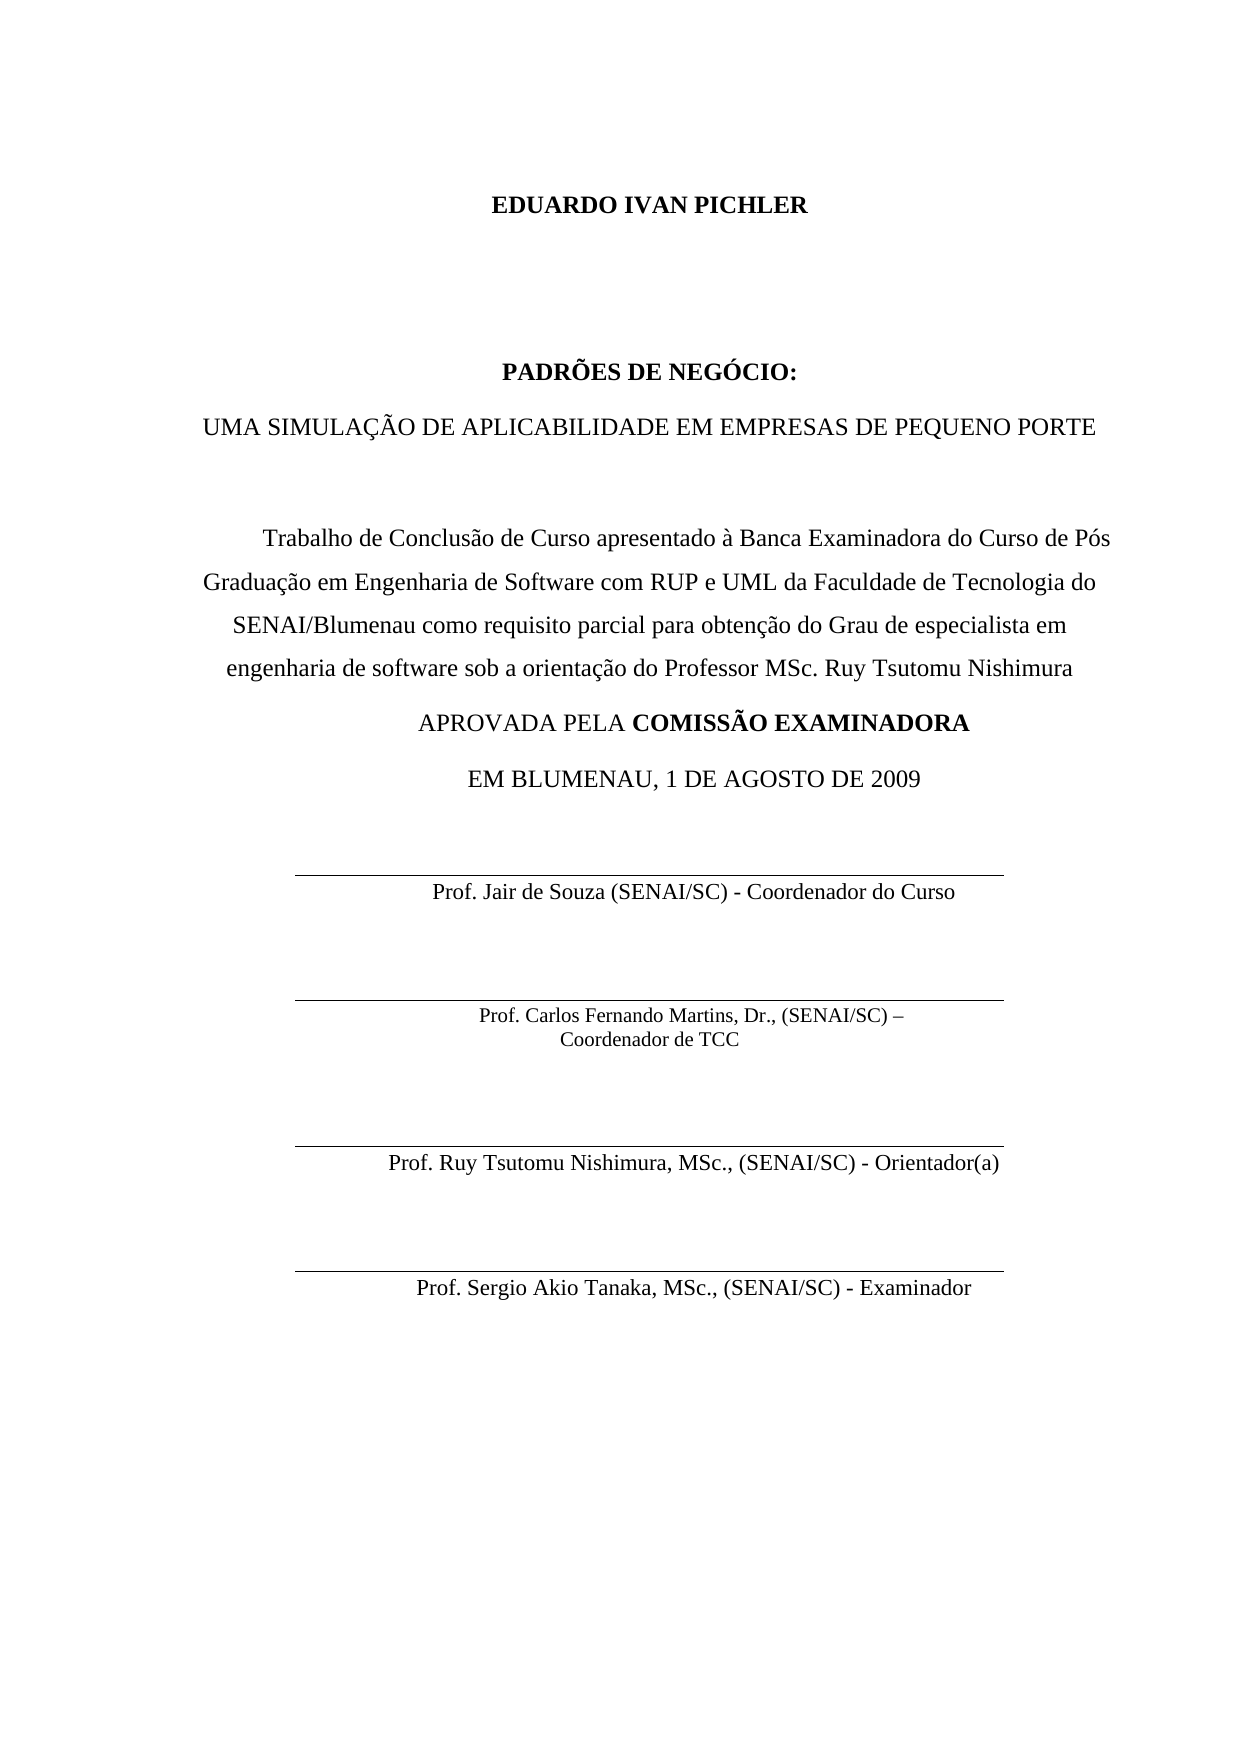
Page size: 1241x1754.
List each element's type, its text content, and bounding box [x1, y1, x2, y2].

text Prof. Jair de Souza (SENAI/SC) - Coordenador do Curso [295, 876, 1004, 905]
text Padrões de negócio: [177, 357, 1122, 385]
text Trabalho de Conclusão de Curso apresentado à Banca Examinadora do Curso de Pós Graduação em Engenharia de Software com RUP e UML da Faculdade de Tecnologia do SENAI/Blumenau como requisito parcial para obtenção do Grau de especialista em engenharia de software sob a orientação do Professor MSc. Ruy Tsutomu Nishimura [177, 523, 1122, 682]
text Eduardo Ivan Pichler [177, 190, 1122, 218]
text Prof. Ruy Tsutomu Nishimura, MSc., (SENAI/SC) - Orientador(a) [295, 1147, 1004, 1176]
text Prof. Sergio Akio Tanaka, MSc., (SENAI/SC) - Examinador [295, 1272, 1004, 1300]
text Prof. Carlos Fernando Martins, Dr., (SENAI/SC) – Coordenador de TCC [295, 1001, 1004, 1051]
text Uma simulação de aplicabilidade em empresas de pequeno porte [177, 412, 1122, 441]
text APROVADA PELA COMISSÃO EXAMINADORA [177, 708, 1122, 737]
text EM BLUMENAU, 1 DE AGOSTO DE 2009 [177, 764, 1122, 793]
